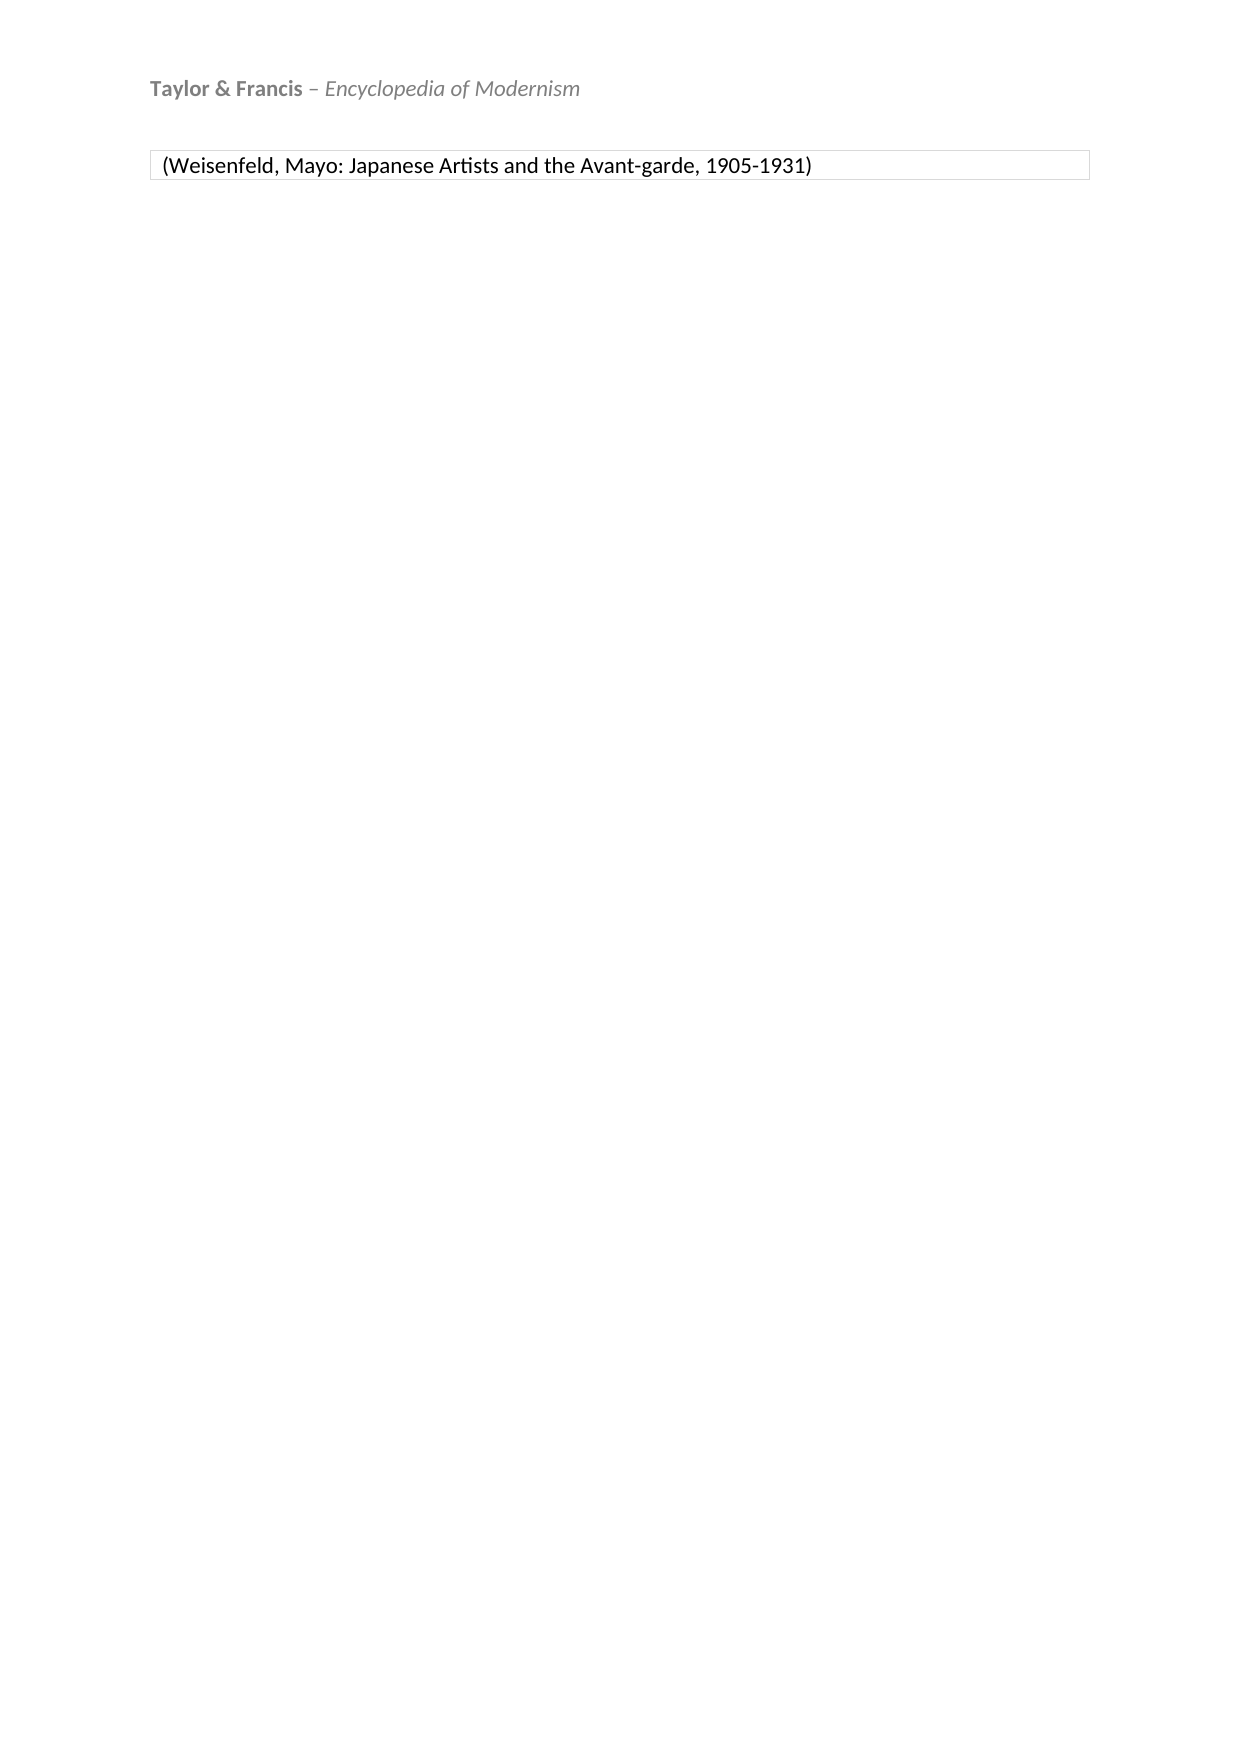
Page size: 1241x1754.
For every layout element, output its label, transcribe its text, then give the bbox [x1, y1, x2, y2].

table_cell Further reading: [151, 151, 1089, 179]
